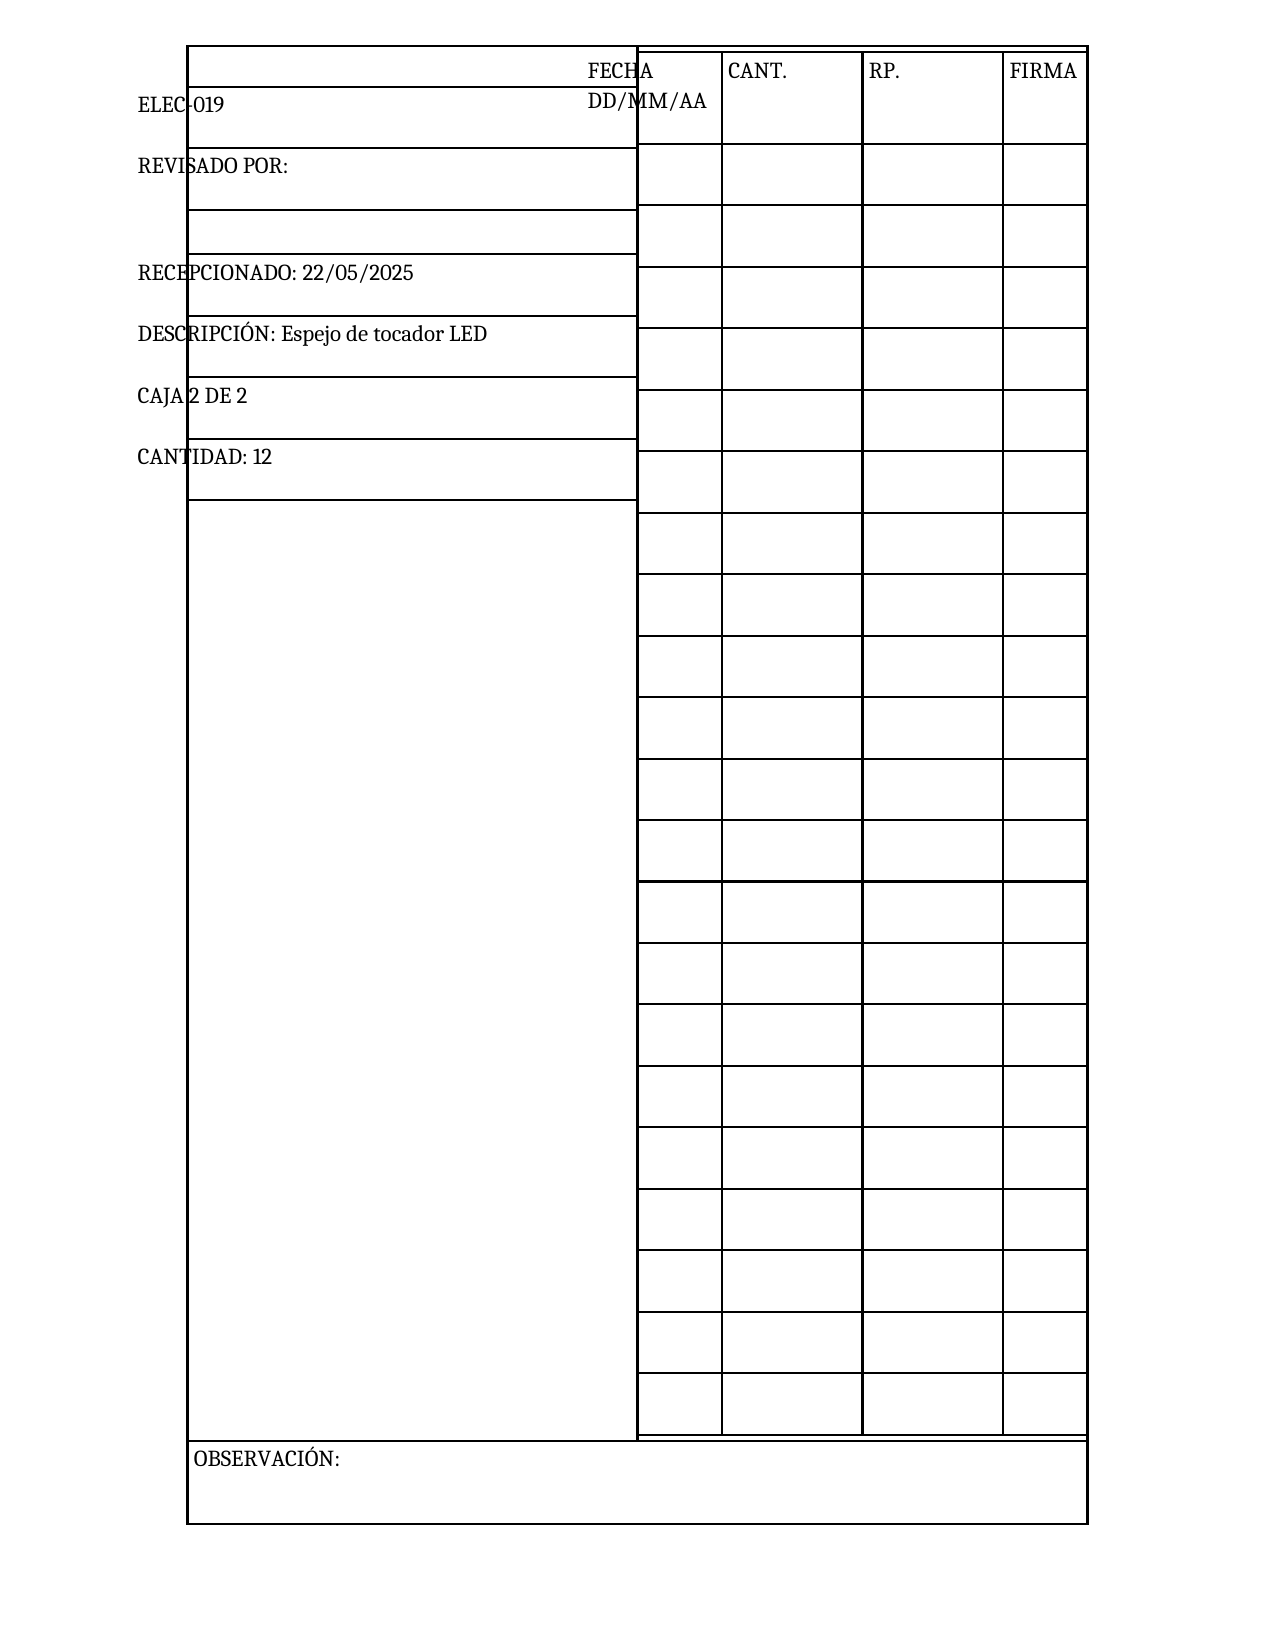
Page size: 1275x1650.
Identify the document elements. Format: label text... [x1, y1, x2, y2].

table_header [1004, 760, 1086, 819]
table_header [864, 1128, 1002, 1188]
table_header [189, 317, 636, 376]
table_header [1004, 1067, 1086, 1126]
table_header [1004, 637, 1086, 696]
table_header [1004, 391, 1086, 450]
table_header [639, 1067, 721, 1126]
table_header [639, 760, 721, 819]
table_header [723, 452, 861, 512]
table_header [864, 206, 1002, 266]
table_header [1004, 329, 1086, 389]
table_header [864, 1005, 1002, 1065]
table_header [864, 637, 1002, 696]
table_header [723, 268, 861, 327]
table_header [639, 575, 721, 635]
table_header [1004, 268, 1086, 327]
table_header [723, 821, 861, 880]
table_header [639, 53, 721, 143]
table_header [189, 88, 636, 147]
table_header [639, 1128, 721, 1188]
table_header [639, 1436, 1086, 1440]
table_header [639, 1005, 721, 1065]
table_header [639, 821, 721, 880]
table_header [723, 329, 861, 389]
table_header [723, 391, 861, 450]
table_header [864, 391, 1002, 450]
table_header [1004, 53, 1086, 143]
table_header [639, 1374, 721, 1434]
table_header [864, 944, 1002, 1003]
table_header [639, 452, 721, 512]
table_header [639, 514, 721, 573]
table_header [723, 575, 861, 635]
table_header [864, 883, 1002, 942]
table_header [1004, 1374, 1086, 1434]
table_header [1004, 206, 1086, 266]
table_header [639, 944, 721, 1003]
table_header [723, 145, 861, 204]
table_header [723, 760, 861, 819]
table_header [723, 698, 861, 758]
table_header [1004, 514, 1086, 573]
table_header [1004, 145, 1086, 204]
table_header [639, 206, 721, 266]
table_header [1004, 1251, 1086, 1311]
table_header [864, 1067, 1002, 1126]
table_header [639, 329, 721, 389]
table_header [723, 1251, 861, 1311]
table_header [1004, 1128, 1086, 1188]
table_header [864, 698, 1002, 758]
table_header [864, 575, 1002, 635]
table_header [1004, 1313, 1086, 1372]
table_header [189, 501, 636, 1440]
table_header [723, 1190, 861, 1249]
table_header [1004, 1190, 1086, 1249]
table_header [189, 211, 636, 253]
table_header [723, 1374, 861, 1434]
table_header [864, 1190, 1002, 1249]
table_header [639, 145, 721, 204]
table_header [723, 1128, 861, 1188]
table_header [864, 329, 1002, 389]
table_header [723, 637, 861, 696]
table_header [723, 53, 861, 143]
table_header [723, 514, 861, 573]
table_header [1004, 883, 1086, 942]
table_cell OBSERVACIÓN: [189, 1442, 1086, 1523]
table_header [639, 1251, 721, 1311]
table_header [723, 1005, 861, 1065]
table_header [864, 514, 1002, 573]
table_header [639, 1313, 721, 1372]
table_header [723, 1067, 861, 1126]
table_header [864, 452, 1002, 512]
table_header [1004, 698, 1086, 758]
table_header [189, 440, 636, 499]
table_header [639, 698, 721, 758]
table_header [1004, 452, 1086, 512]
table_header [189, 378, 636, 438]
table_header [639, 268, 721, 327]
table_header [639, 391, 721, 450]
table_header [864, 1251, 1002, 1311]
table_header [723, 1313, 861, 1372]
table_header [639, 1190, 721, 1249]
table_header [189, 149, 636, 209]
table_header [723, 206, 861, 266]
table_header [864, 268, 1002, 327]
table_header [1004, 821, 1086, 880]
table_header [1004, 944, 1086, 1003]
table_header [639, 637, 721, 696]
table_header [639, 883, 721, 942]
table_header [189, 255, 636, 315]
table_header [864, 145, 1002, 204]
table_header [864, 1374, 1002, 1434]
table_header [1004, 1005, 1086, 1065]
table_header [639, 47, 1086, 51]
table_header [723, 944, 861, 1003]
table_header [1004, 575, 1086, 635]
table_header [189, 47, 636, 86]
table_header [723, 883, 861, 942]
table_header [864, 760, 1002, 819]
table_header [864, 53, 1002, 143]
table_header [864, 821, 1002, 880]
table_header [864, 1313, 1002, 1372]
